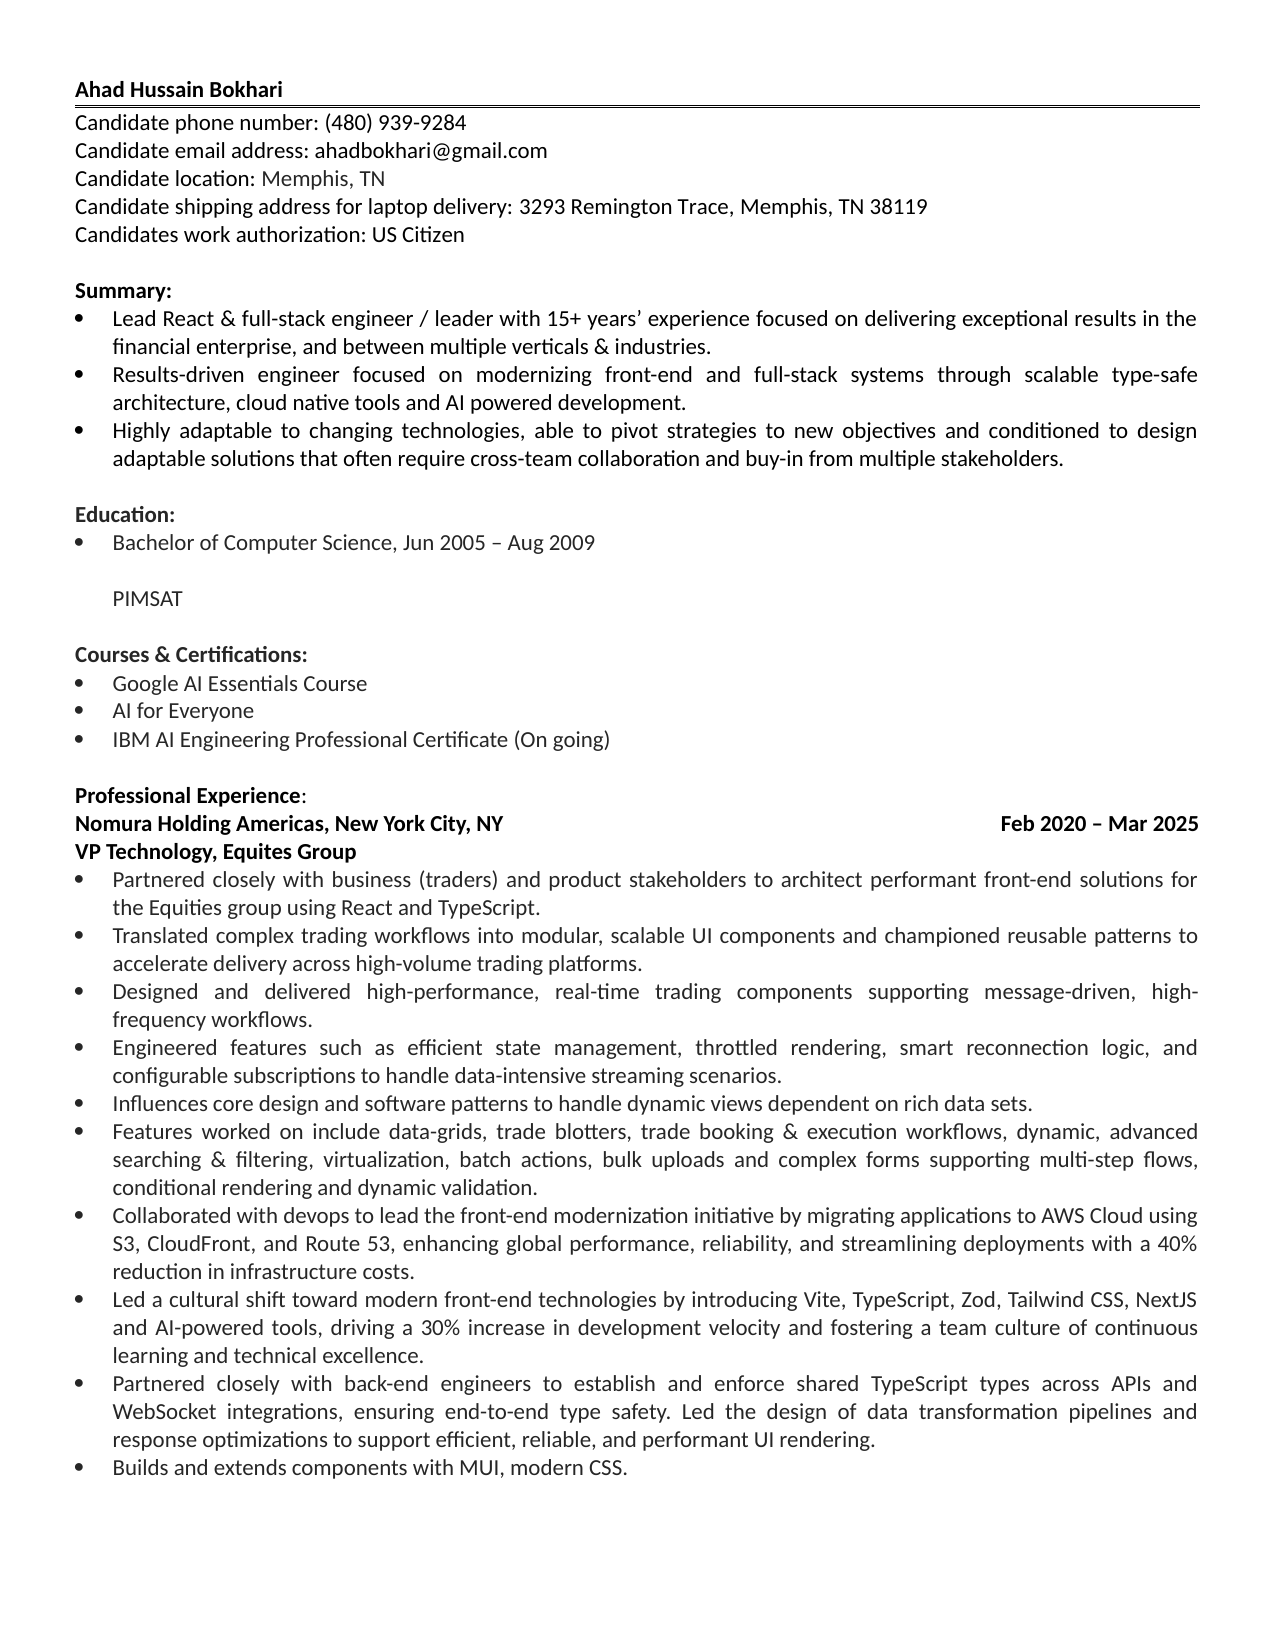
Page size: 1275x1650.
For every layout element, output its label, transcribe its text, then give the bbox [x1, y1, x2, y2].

list Highly adaptable to changing technologies, able to pivot strategies to new objectives and conditioned to design adaptable solutions that often require cross-team collaboration and buy-in from multiple stakeholders. [75, 416, 1200, 472]
list Bachelor of Computer Science, Jun 2005 – Aug 2009 PIMSAT [75, 528, 1200, 641]
text Candidate email address: ahadbokhari@gmail.com Candidate location: Memphis, TN [75, 136, 1200, 192]
list Features worked on include data-grids, trade blotters, trade booking & execution workflows, dynamic, advanced searching & filtering, virtualization, batch actions, bulk uploads and complex forms supporting multi-step flows, conditional rendering and dynamic validation. [75, 1117, 1200, 1201]
list Lead React & full-stack engineer / leader with 15+ years’ experience focused on delivering exceptional results in the financial enterprise, and between multiple verticals & industries. [75, 304, 1200, 360]
text Courses & Certifications: [75, 641, 1200, 669]
list Collaborated with devops to lead the front-end modernization initiative by migrating applications to AWS Cloud using S3, CloudFront, and Route 53, enhancing global performance, reliability, and streamlining deployments with a 40% reduction in infrastructure costs. [75, 1201, 1200, 1285]
list IBM AI Engineering Professional Certificate (On going) [75, 725, 1200, 753]
list AI for Everyone [75, 697, 1200, 725]
list Builds and extends components with MUI, modern CSS. [75, 1453, 1200, 1481]
text Candidate shipping address for laptop delivery: 3293 Remington Trace, Memphis, TN 38119 [75, 192, 1200, 220]
text Ahad Hussain Bokhari [75, 75, 1200, 105]
list Engineered features such as efficient state management, throttled rendering, smart reconnection logic, and configurable subscriptions to handle data-intensive streaming scenarios. [75, 1033, 1200, 1089]
list Candidates work authorization: US Citizen [75, 220, 1200, 248]
list Led a cultural shift toward modern front-end technologies by introducing Vite, TypeScript, Zod, Tailwind CSS, NextJS and AI-powered tools, driving a 30% increase in development velocity and fostering a team culture of continuous learning and technical excellence. [75, 1285, 1200, 1369]
text Summary: [75, 276, 1200, 304]
list Translated complex trading workflows into modular, scalable UI components and championed reusable patterns to accelerate delivery across high-volume trading platforms. [75, 921, 1200, 977]
list Candidate phone number: (480) 939-9284 [75, 108, 1200, 136]
list Google AI Essentials Course [75, 669, 1200, 697]
list Partnered closely with business (traders) and product stakeholders to architect performant front-end solutions for the Equities group using React and TypeScript. [75, 865, 1200, 921]
text Professional Experience: Nomura Holding Americas, New York City, NY Feb 2020 – Mar 2025 [75, 781, 1200, 837]
text Education: [75, 501, 1200, 528]
list Influences core design and software patterns to handle dynamic views dependent on rich data sets. [75, 1089, 1200, 1117]
list Results-driven engineer focused on modernizing front-end and full-stack systems through scalable type-safe architecture, cloud native tools and AI powered development. [75, 360, 1200, 416]
list Partnered closely with back-end engineers to establish and enforce shared TypeScript types across APIs and WebSocket integrations, ensuring end-to-end type safety. Led the design of data transformation pipelines and response optimizations to support efficient, reliable, and performant UI rendering. [75, 1369, 1200, 1453]
list Designed and delivered high-performance, real-time trading components supporting message-driven, high-frequency workflows. [75, 977, 1200, 1033]
text VP Technology, Equites Group [75, 837, 1200, 865]
